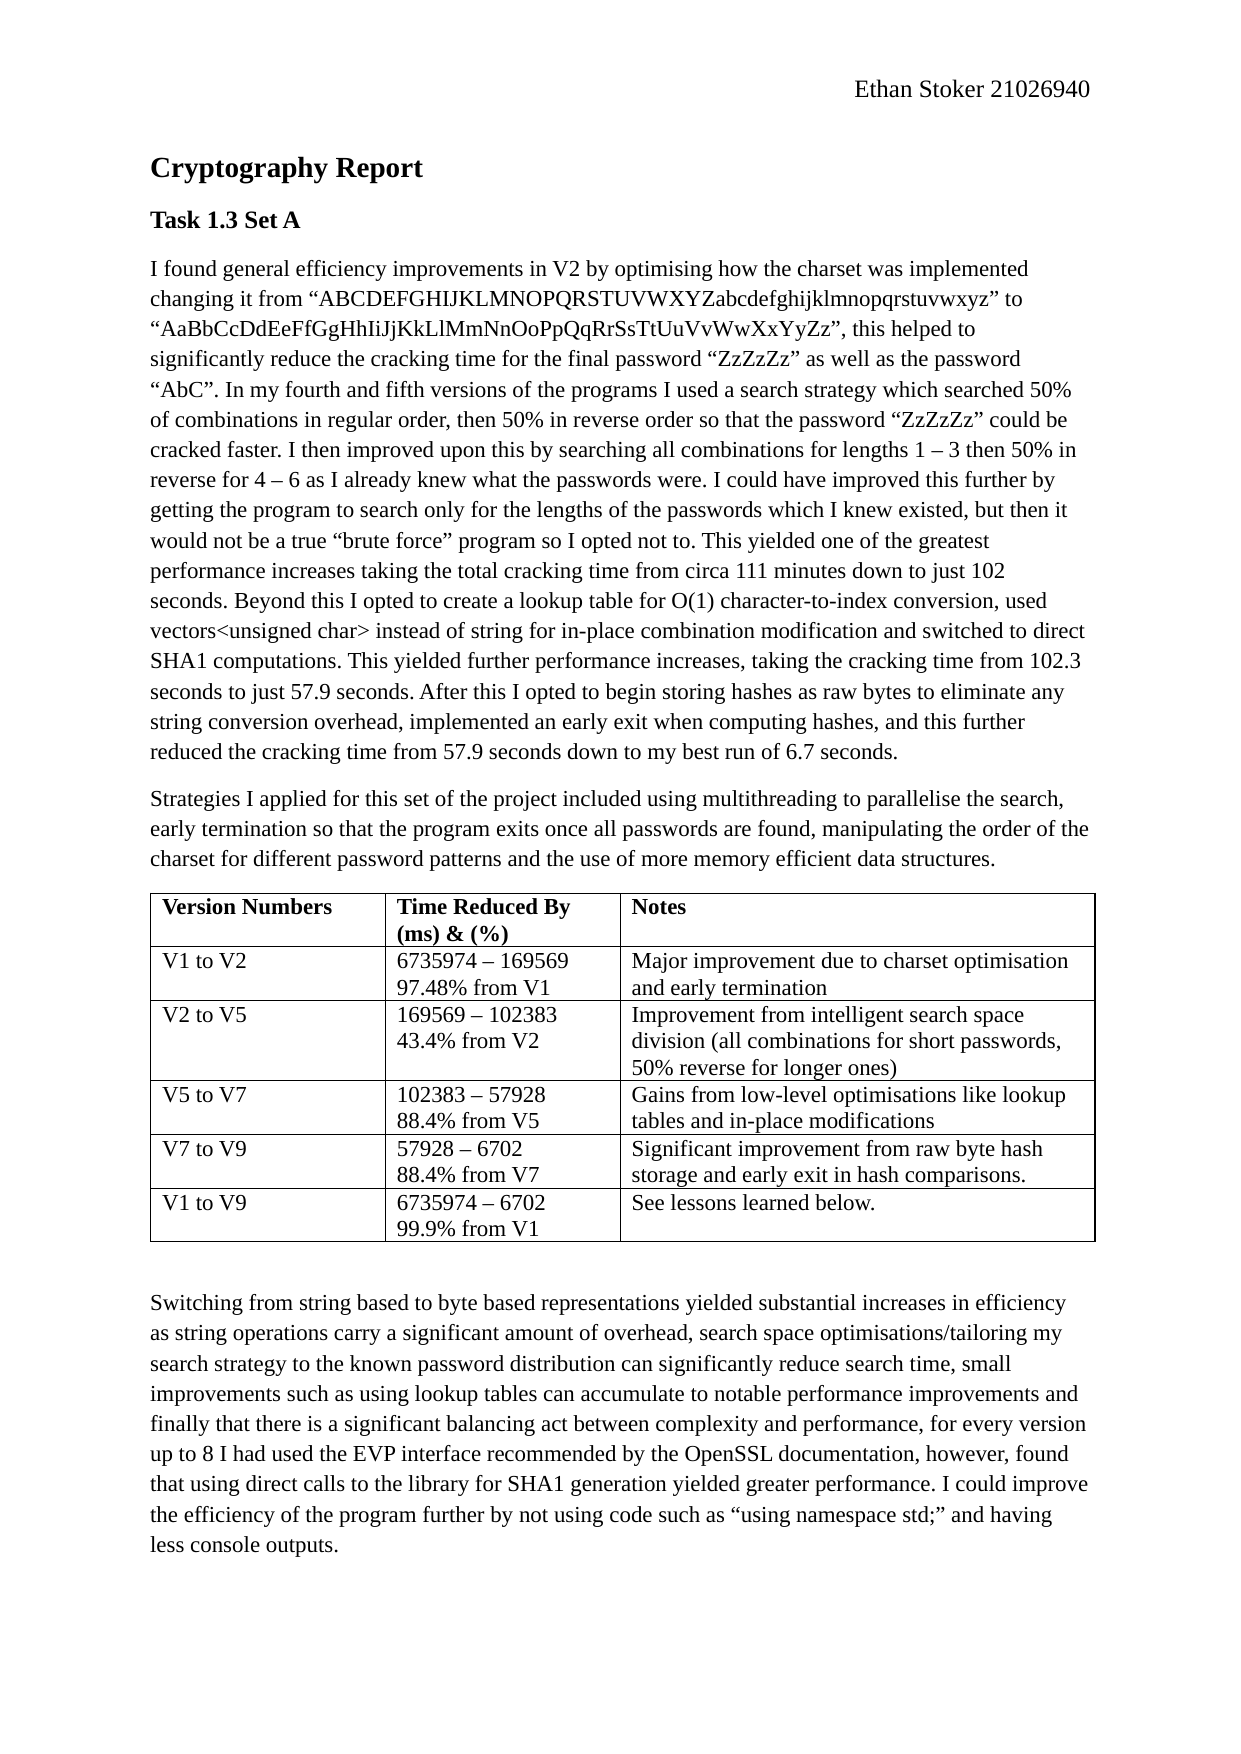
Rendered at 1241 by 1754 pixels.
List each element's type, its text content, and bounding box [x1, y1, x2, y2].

table_cell Significant improvement from raw byte hash storage and early exit in hash comparisons. [621, 1135, 1094, 1187]
table_cell V7 to V9 [151, 1135, 385, 1187]
text Task 1.3 Set A [150, 205, 1090, 234]
table_cell 169569 – 102383 43.4% from V2 [386, 1001, 620, 1080]
table_cell V1 to V2 [151, 947, 385, 1000]
table_cell 57928 – 6702 88.4% from V7 [386, 1135, 620, 1187]
table_header Version Numbers [151, 894, 385, 946]
table_cell V5 to V7 [151, 1081, 385, 1134]
text Switching from string based to byte based representations yielded substantial increases in efficiency as string operations carry a significant amount of overhead, search space optimisations/tailoring my search strategy to the known password distribution can significantly reduce search time, small improvements such as using lookup tables can accumulate to notable performance improvements and finally that there is a significant balancing act between complexity and performance, for every version up to 8 I had used the EVP interface recommended by the OpenSSL documentation, however, found that using direct calls to the library for SHA1 generation yielded greater performance. I could improve the efficiency of the program further by not using code such as “using namespace std;” and having less console outputs. [150, 1289, 1090, 1557]
table_cell V1 to V9 [151, 1189, 385, 1241]
table_header Time Reduced By (ms) & (%) [386, 894, 620, 946]
table_cell Major improvement due to charset optimisation and early termination [621, 947, 1094, 1000]
table_cell 102383 – 57928 88.4% from V5 [386, 1081, 620, 1134]
text I found general efficiency improvements in V2 by optimising how the charset was implemented changing it from “ABCDEFGHIJKLMNOPQRSTUVWXYZabcdefghijklmnopqrstuvwxyz” to “AaBbCcDdEeFfGgHhIiJjKkLlMmNnOoPpQqRrSsTtUuVvWwXxYyZz”, this helped to significantly reduce the cracking time for the final password “ZzZzZz” as well as the password “AbC”. In my fourth and fifth versions of the programs I used a search strategy which searched 50% of combinations in regular order, then 50% in reverse order so that the password “ZzZzZz” could be cracked faster. I then improved upon this by searching all combinations for lengths 1 – 3 then 50% in reverse for 4 – 6 as I already knew what the passwords were. I could have improved this further by getting the program to search only for the lengths of the passwords which I knew existed, but then it would not be a true “brute force” program so I opted not to. This yielded one of the greatest performance increases taking the total cracking time from circa 111 minutes down to just 102 seconds. Beyond this I opted to create a lookup table for O(1) character-to-index conversion, used vectors<unsigned char> instead of string for in-place combination modification and switched to direct SHA1 computations. This yielded further performance increases, taking the cracking time from 102.3 seconds to just 57.9 seconds. After this I opted to begin storing hashes as raw bytes to eliminate any string conversion overhead, implemented an early exit when computing hashes, and this further reduced the cracking time from 57.9 seconds down to my best run of 6.7 seconds. [150, 255, 1090, 764]
table_cell Improvement from intelligent search space division (all combinations for short passwords, 50% reverse for longer ones) [621, 1001, 1094, 1080]
text Cryptography Report [150, 150, 1090, 183]
table_header Notes [621, 894, 1094, 946]
table_cell 6735974 – 6702 99.9% from V1 [386, 1189, 620, 1241]
table_cell Gains from low-level optimisations like lookup tables and in-place modifications [621, 1081, 1094, 1134]
table_cell 6735974 – 169569 97.48% from V1 [386, 947, 620, 1000]
table_cell See lessons learned below. [621, 1189, 1094, 1241]
table_cell V2 to V5 [151, 1001, 385, 1080]
text Strategies I applied for this set of the project included using multithreading to parallelise the search, early termination so that the program exits once all passwords are found, manipulating the order of the charset for different password patterns and the use of more memory efficient data structures. [150, 785, 1090, 872]
